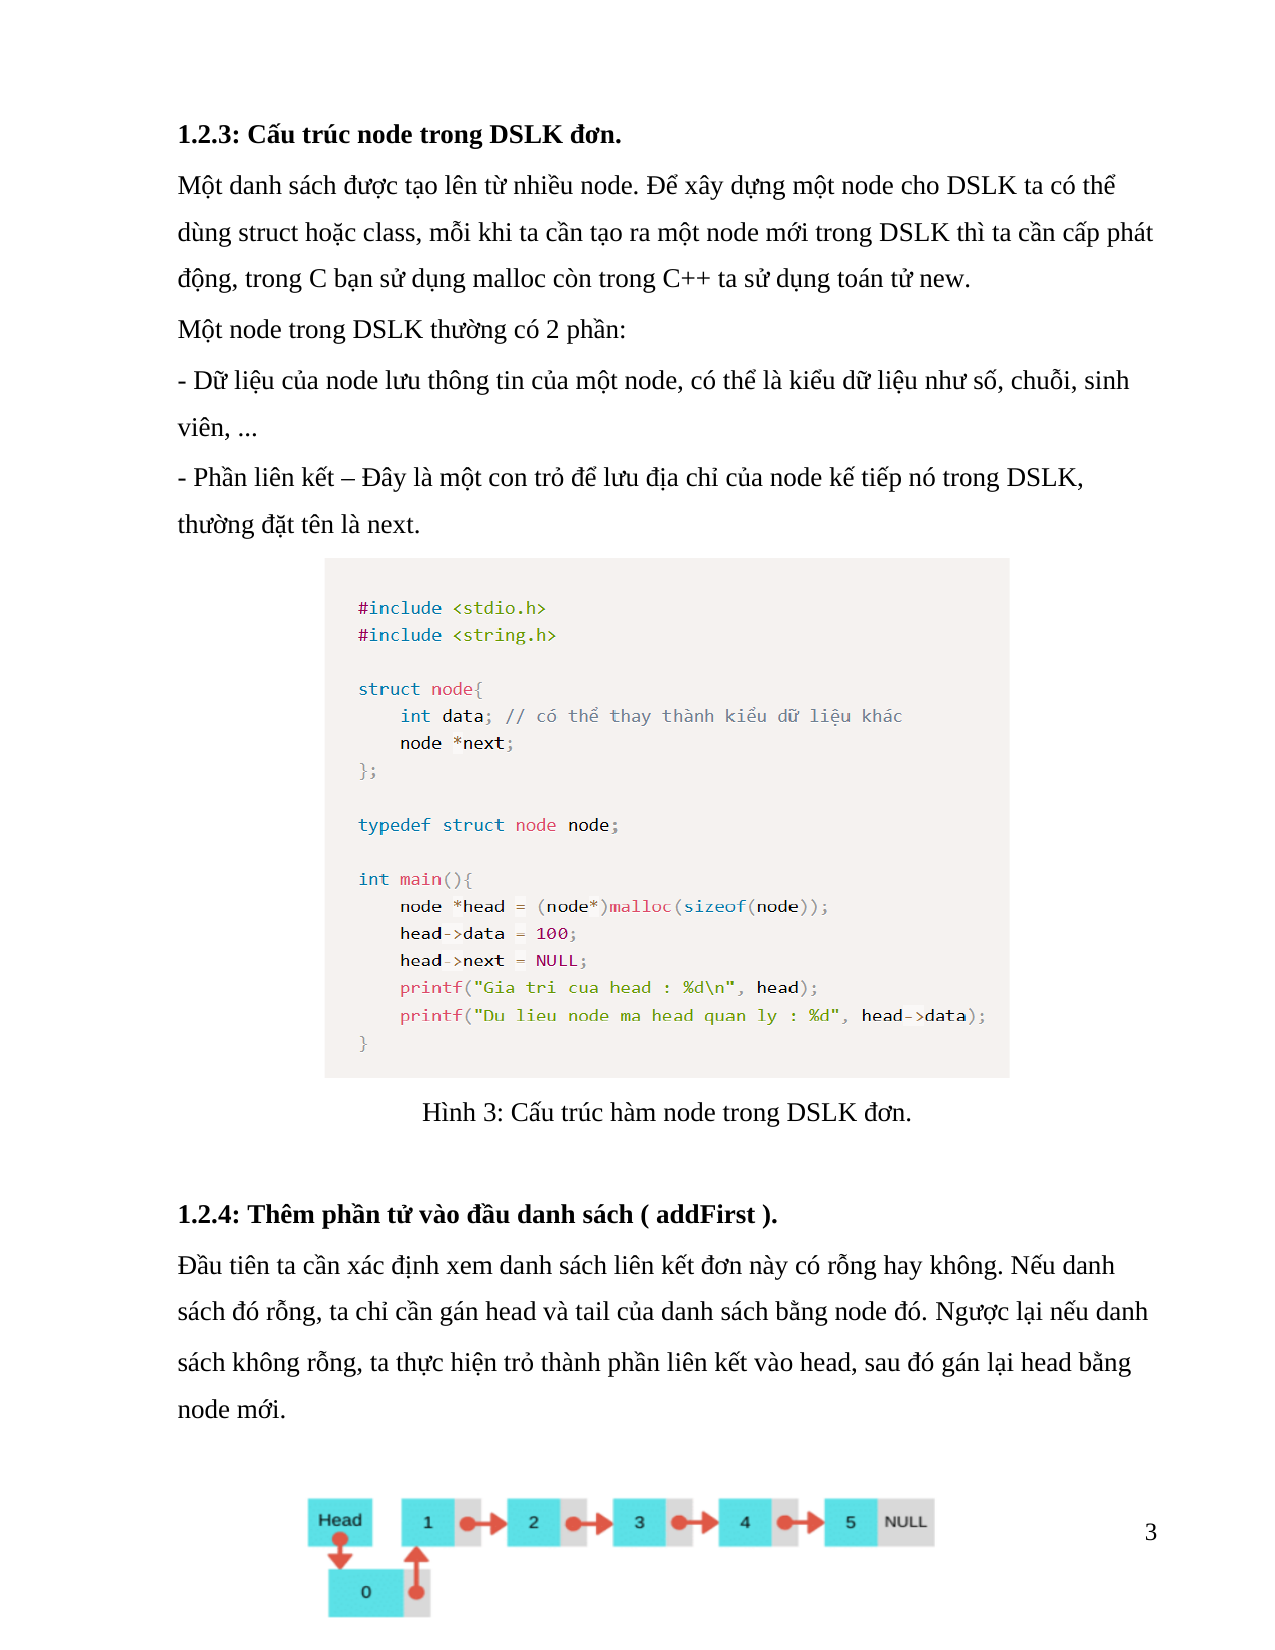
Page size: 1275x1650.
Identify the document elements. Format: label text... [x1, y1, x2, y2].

subtitle 1.2.3: Cấu trúc node trong DSLK đơn. [177, 118, 1157, 149]
picture [288, 1488, 987, 1626]
text sách không rỗng, ta thực hiện trỏ thành phần liên kết vào head, sau đó gán lại head bằng node mới. [177, 1346, 1157, 1424]
text Một danh sách được tạo lên từ nhiều node. Để xây dựng một node cho DSLK ta có thể dùng struct hoặc class, mỗi khi ta cần tạo ra một node mới trong DSLK thì ta cần cấp phát động, trong C bạn sử dụng malloc còn trong C++ ta sử dụng toán tử new. [177, 169, 1157, 293]
text - Dữ liệu của node lưu thông tin của một node, có thể là kiểu dữ liệu như số, chuỗi, sinh viên, ... [177, 364, 1157, 442]
text - Phần liên kết – Đây là một con trỏ để lưu địa chỉ của node kế tiếp nó trong DSLK, thường đặt tên là next. [177, 461, 1157, 539]
text Một node trong DSLK thường có 2 phần: [177, 313, 1157, 344]
subtitle 1.2.4: Thêm phần tử vào đầu danh sách ( addFirst ). [177, 1198, 1157, 1229]
text Đầu tiên ta cần xác định xem danh sách liên kết đơn này có rỗng hay không. Nếu danh sách đó rỗng, ta chỉ cần gán head và tail của danh sách bằng node đó. Ngược lại nếu danh [177, 1249, 1157, 1327]
picture [324, 558, 1010, 1078]
text Hình 3: Cấu trúc hàm node trong DSLK đơn. [177, 1096, 1157, 1127]
